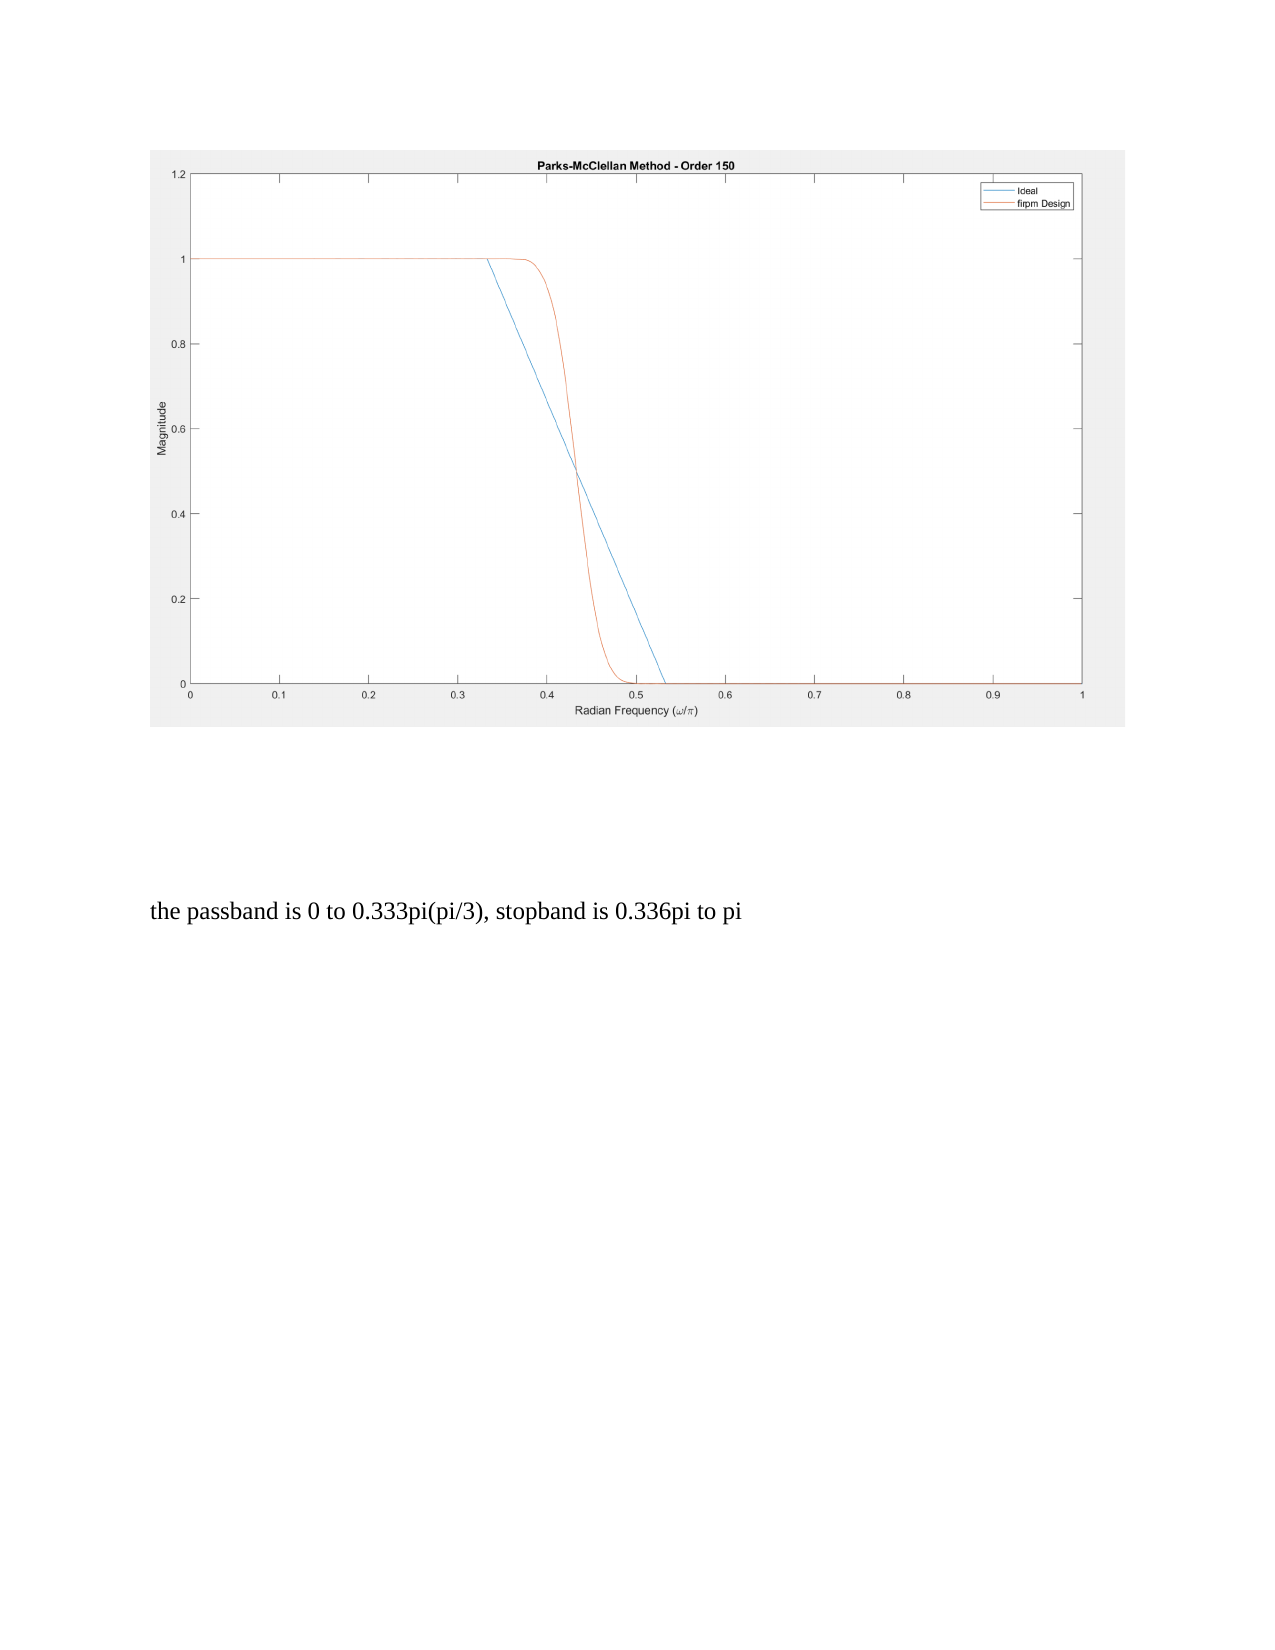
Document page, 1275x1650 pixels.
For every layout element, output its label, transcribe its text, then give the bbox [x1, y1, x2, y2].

picture [150, 150, 1125, 727]
text the passband is 0 to 0.333pi(pi/3), stopband is 0.336pi to pi [150, 896, 1125, 925]
